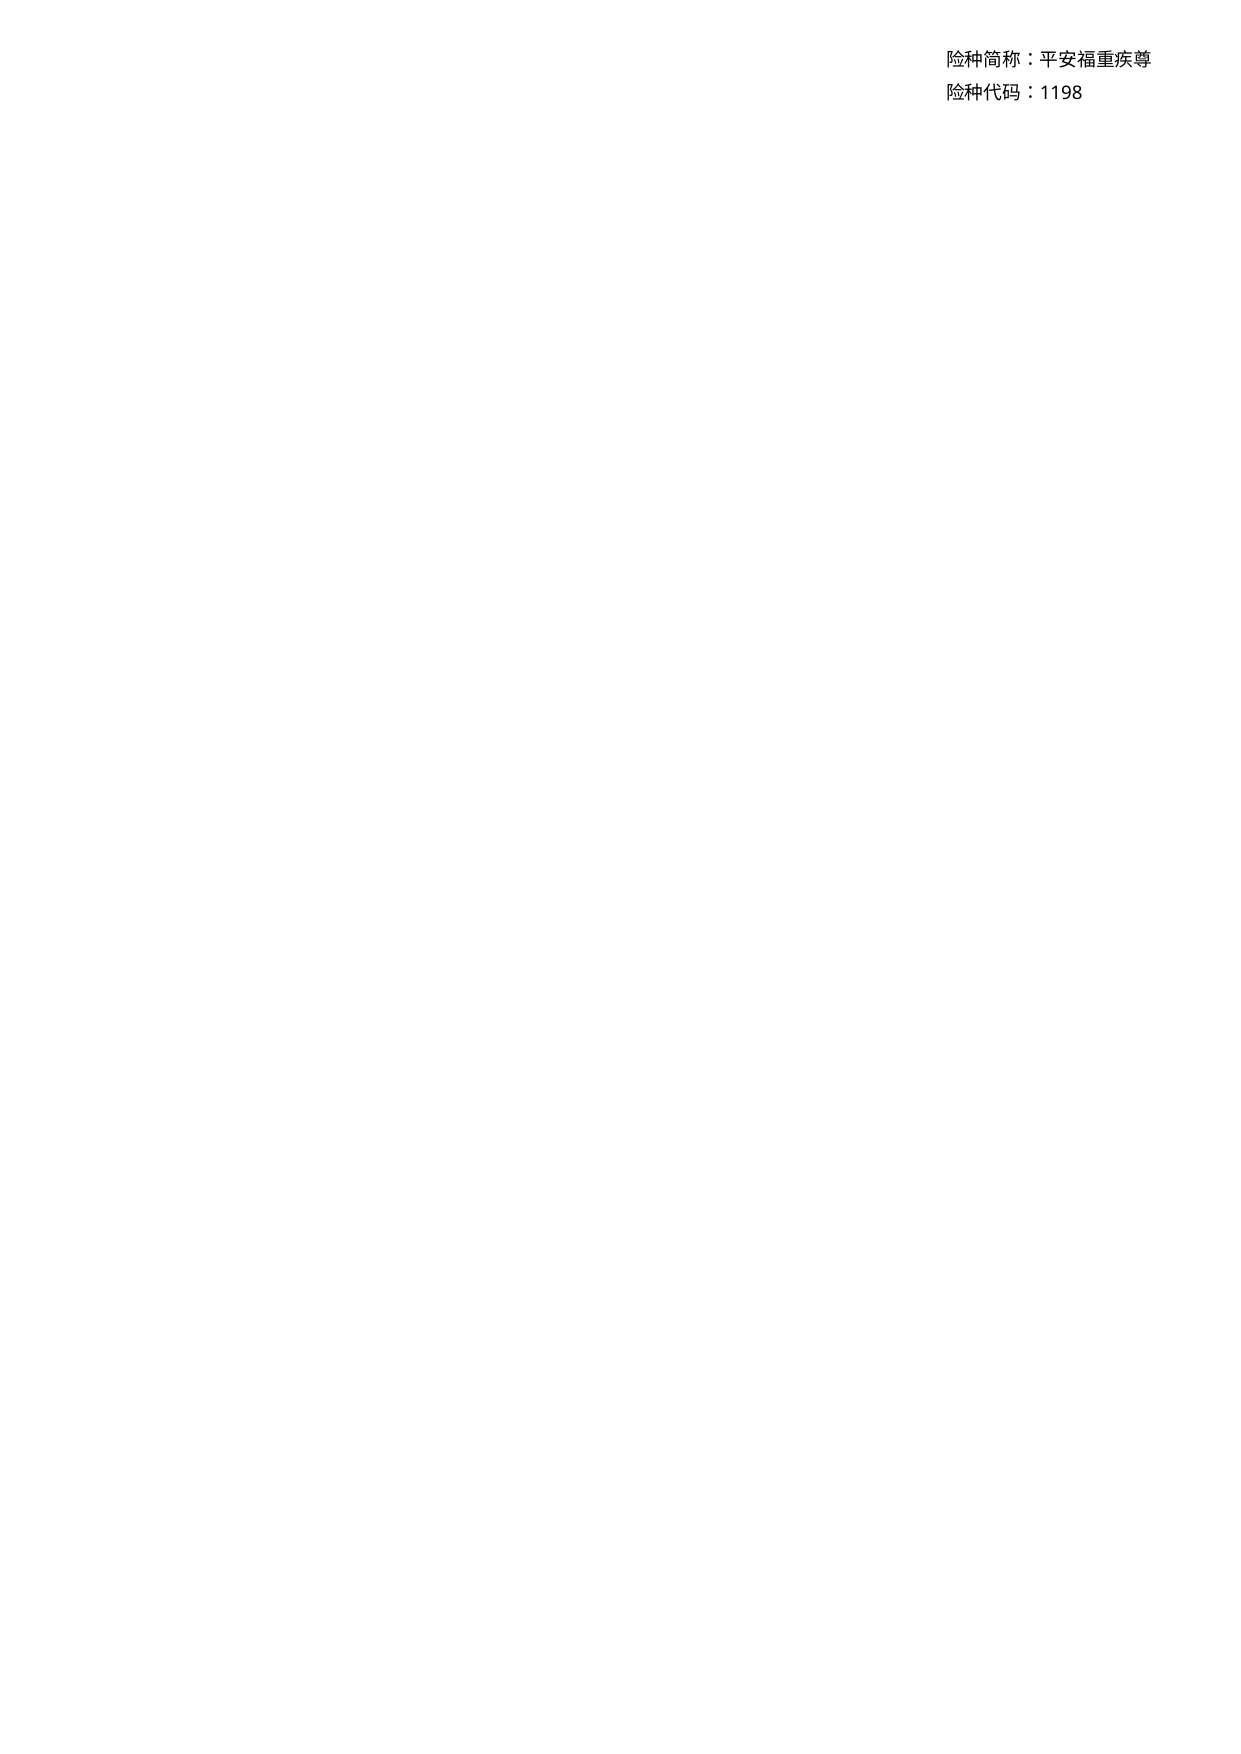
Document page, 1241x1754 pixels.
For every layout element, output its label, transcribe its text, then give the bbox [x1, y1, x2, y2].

text 险种简称：平安福重疾尊险种代码：1198 [946, 46, 1155, 105]
